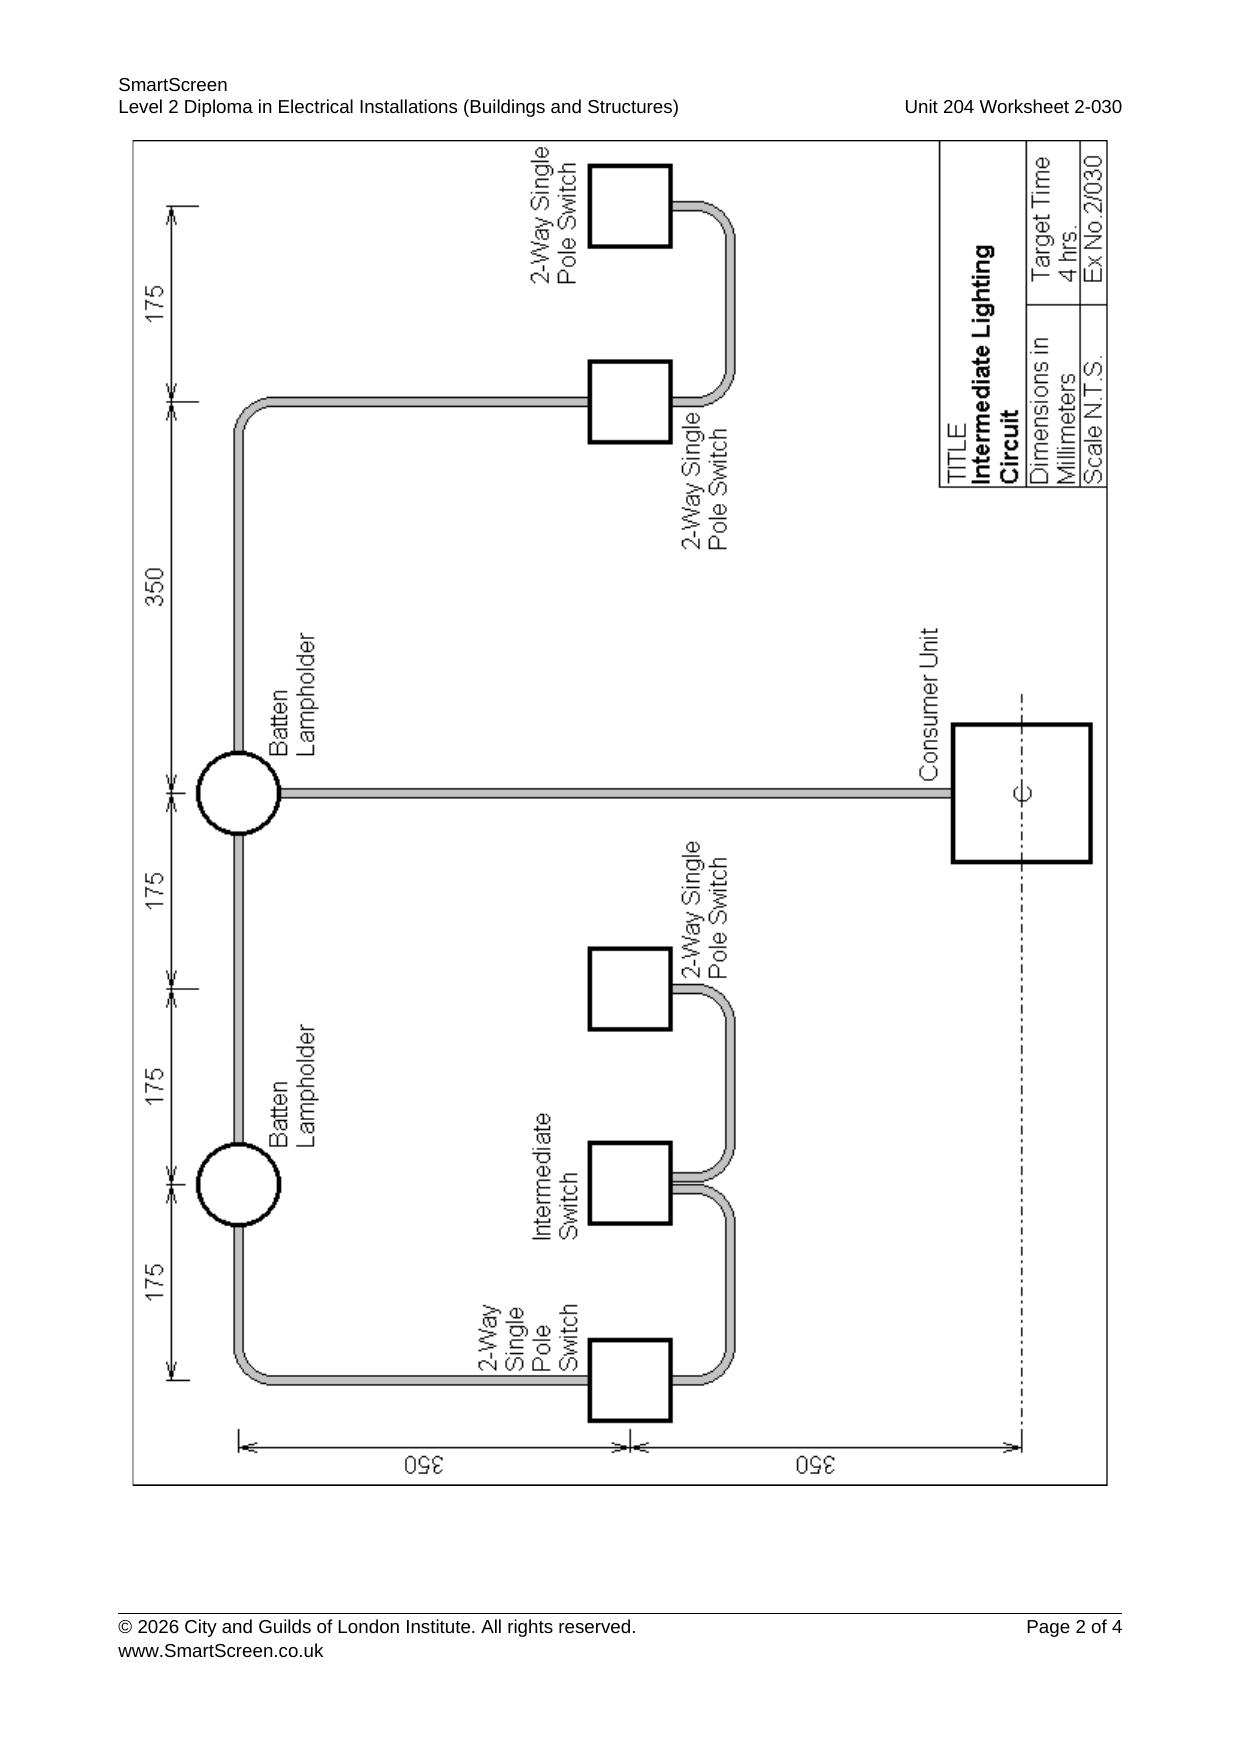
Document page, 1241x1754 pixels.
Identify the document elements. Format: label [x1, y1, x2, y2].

picture [132, 140, 1108, 1486]
table_header [118, 136, 1122, 1490]
